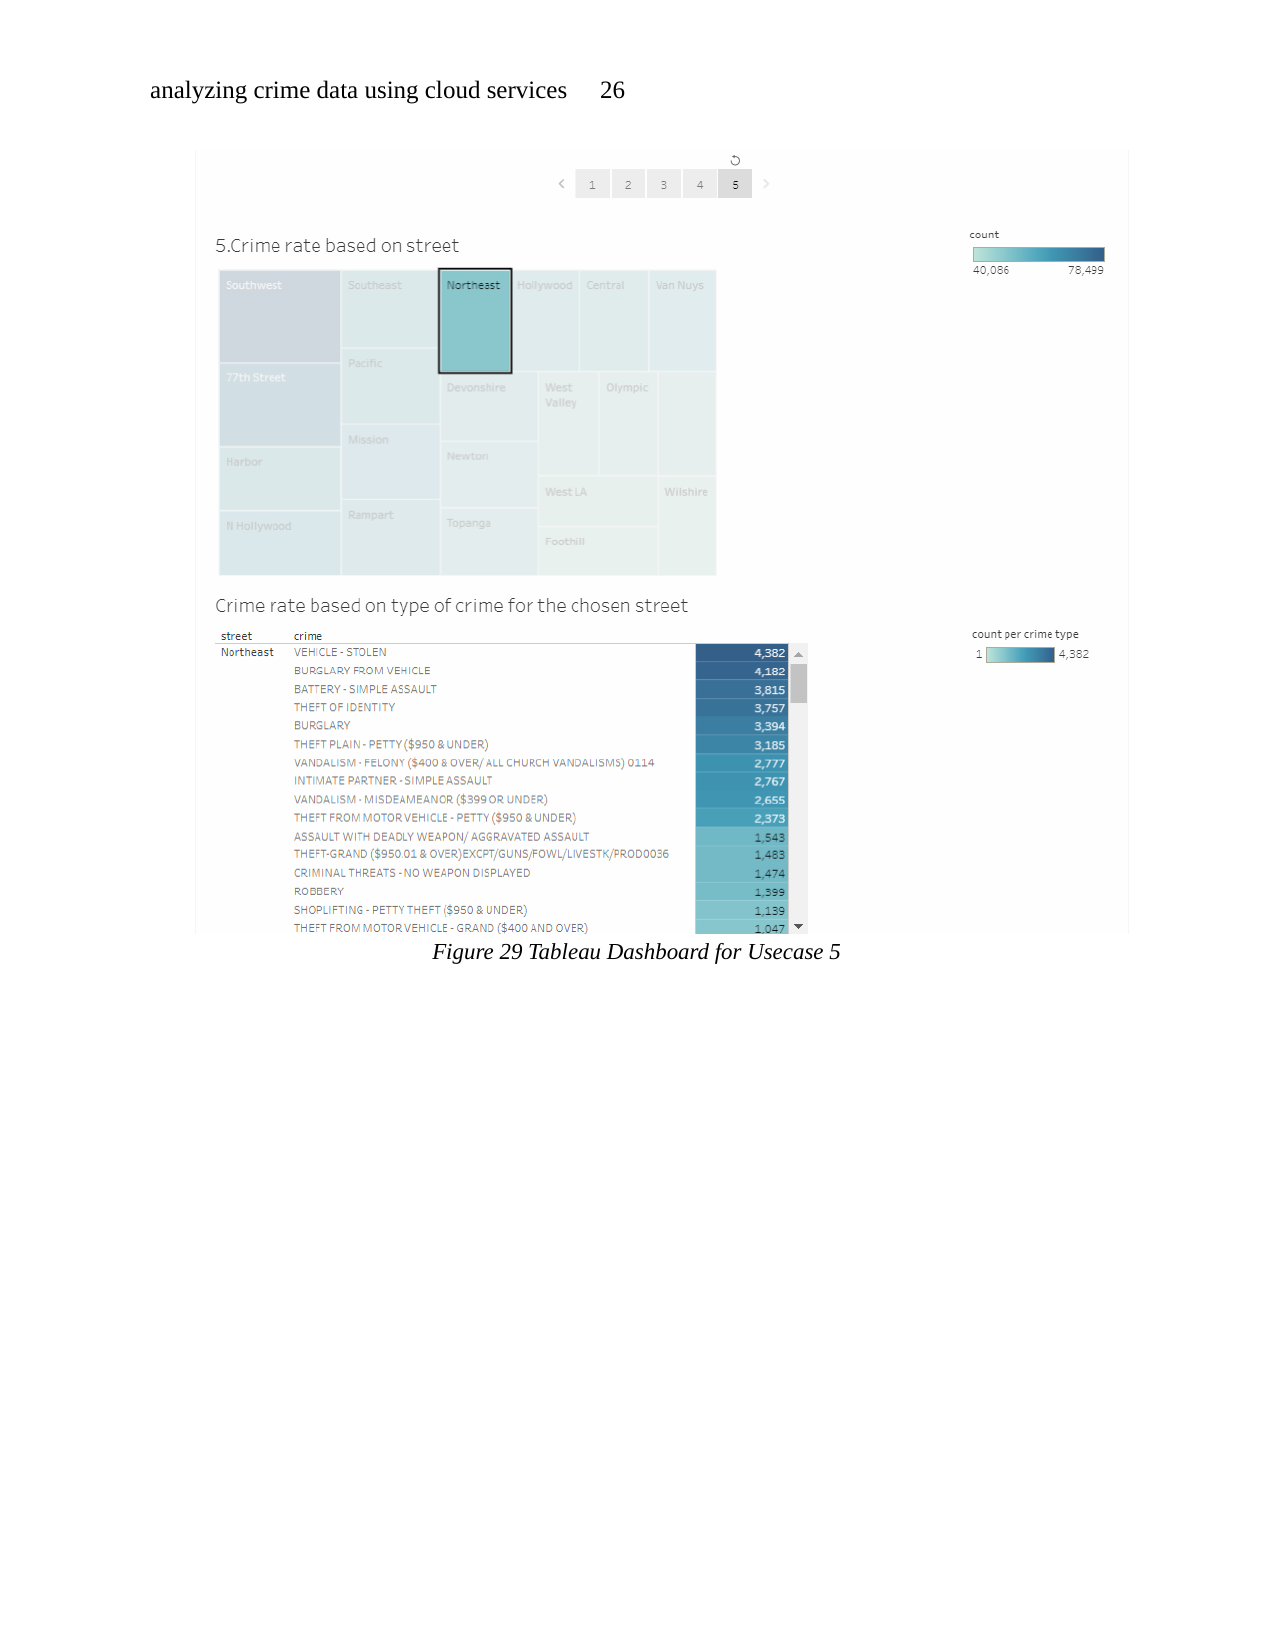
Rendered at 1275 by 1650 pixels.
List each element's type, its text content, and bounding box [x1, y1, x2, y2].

picture [187, 150, 1179, 934]
